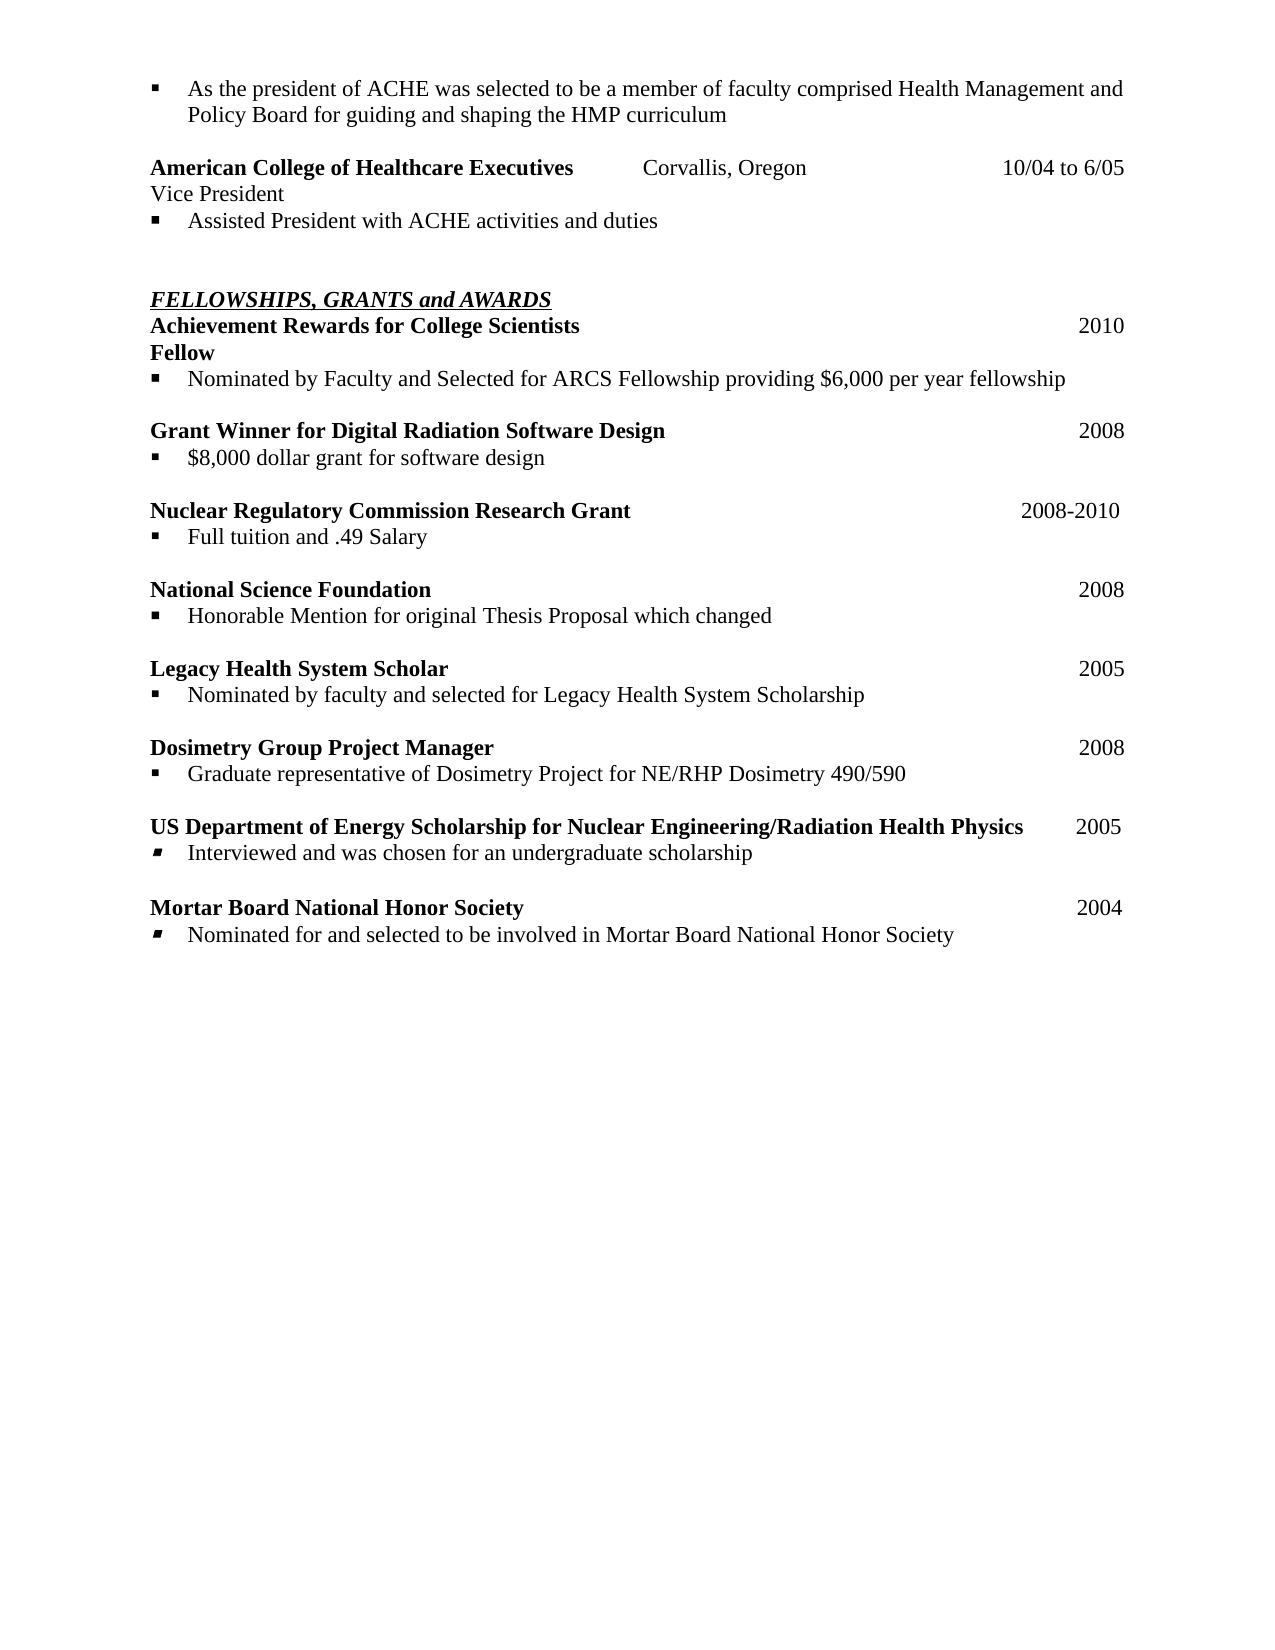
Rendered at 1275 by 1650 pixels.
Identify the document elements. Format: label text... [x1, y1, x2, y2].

list Full tuition and .49 Salary [150, 523, 1125, 549]
text Nuclear Regulatory Commission Research Grant 2008-2010 [150, 497, 1125, 523]
text Vice President [150, 180, 1125, 207]
list Nominated by faculty and selected for Legacy Health System Scholarship [150, 681, 1125, 707]
text US Department of Energy Scholarship for Nuclear Engineering/Radiation Health Physics 2005 [150, 813, 1125, 839]
text Mortar Board National Honor Society 2004 [150, 894, 1125, 921]
text Achievement Rewards for College Scientists 2010 [150, 312, 1125, 338]
list As the president of ACHE was selected to be a member of faculty comprised Health Management and Policy Board for guiding and shaping the HMP curriculum [150, 75, 1125, 128]
text Dosimetry Group Project Manager 2008 [150, 734, 1125, 760]
list Nominated for and selected to be involved in Mortar Board National Honor Society [150, 921, 1125, 947]
list $8,000 dollar grant for software design [150, 444, 1125, 470]
list Interviewed and was chosen for an undergraduate scholarship [150, 839, 1125, 866]
text FELLOWSHIPS, GRANTS and AWARDS [150, 286, 1125, 312]
text American College of Healthcare Executives Corvallis, Oregon 10/04 to 6/05 [150, 154, 1125, 180]
list Assisted President with ACHE activities and duties [150, 207, 1125, 233]
list Nominated by Faculty and Selected for ARCS Fellowship providing $6,000 per year fellowship [150, 365, 1125, 391]
text Legacy Health System Scholar 2005 [150, 655, 1125, 681]
text Fellow [150, 338, 1125, 365]
list Graduate representative of Dosimetry Project for NE/RHP Dosimetry 490/590 [150, 760, 1125, 787]
text National Science Foundation 2008 [150, 576, 1125, 602]
list Honorable Mention for original Thesis Proposal which changed [150, 602, 1125, 628]
text Grant Winner for Digital Radiation Software Design 2008 [150, 418, 1125, 444]
